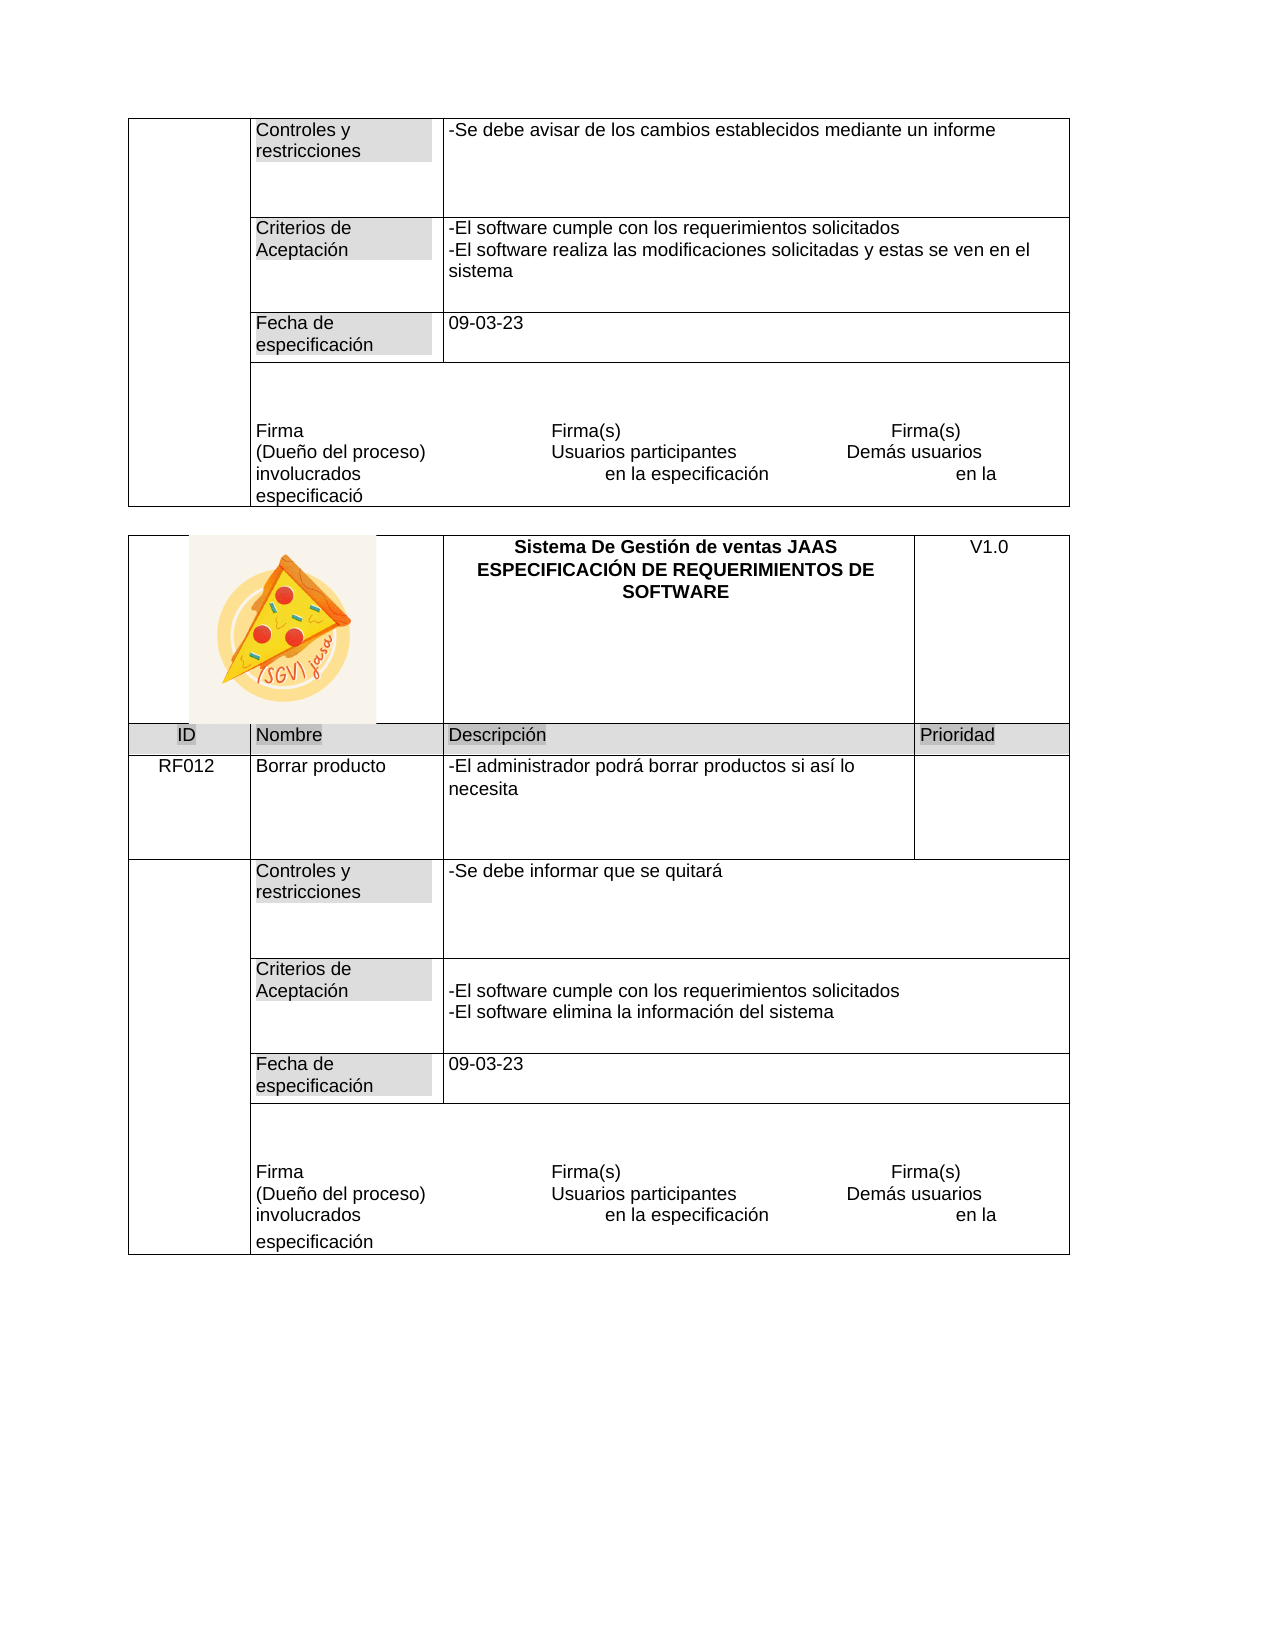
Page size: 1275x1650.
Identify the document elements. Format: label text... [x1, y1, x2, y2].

table_cell 09-03-23 [444, 1054, 1069, 1103]
table_cell Controles y restricciones [251, 119, 443, 216]
table_header [129, 536, 188, 723]
table_header Sistema De Gestión de ventas JAAS ESPECIFICACIÓN DE REQUERIMIENTOS DE SOFTWARE [444, 536, 914, 723]
table_cell Fecha de especificación [251, 313, 443, 362]
table_cell Controles y restricciones [251, 860, 443, 957]
table_cell Descripción [444, 724, 914, 754]
table_cell -El administrador podrá borrar productos si así lo necesita [444, 756, 914, 859]
table_cell Prioridad [915, 724, 1069, 754]
table_cell Borrar producto [251, 756, 443, 859]
table_cell -El software cumple con los requerimientos solicitados -El software realiza las modificaciones solicitadas y estas se ven en el sistema [444, 218, 1069, 311]
table_cell Firma Firma(s) Firma(s) (Dueño del proceso) Usuarios participantes Demás usuarios involucrados en la especificación en la especificación [251, 1104, 1069, 1254]
table_cell Criterios de Aceptación [251, 959, 443, 1052]
table_cell Fecha de especificación [251, 1054, 443, 1103]
table_cell -Se debe informar que se quitará [444, 860, 1069, 957]
table_cell RF012 [129, 756, 250, 859]
table_cell ID [129, 724, 250, 754]
table_cell [129, 860, 250, 1254]
table_cell 09-03-23 [444, 313, 1069, 362]
table_cell [915, 756, 1069, 859]
table_cell [129, 119, 250, 506]
table_cell Criterios de Aceptación [251, 218, 443, 311]
table_cell -Se debe avisar de los cambios establecidos mediante un informe [444, 119, 1069, 216]
table_cell Firma Firma(s) Firma(s) (Dueño del proceso) Usuarios participantes Demás usuarios involucrados en la especificación en la especificació [251, 363, 1069, 506]
table_header [377, 536, 443, 723]
table_header V1.0 [915, 536, 1069, 723]
table_cell Nombre [251, 724, 443, 754]
table_cell -El software cumple con los requerimientos solicitados -El software elimina la información del sistema [444, 959, 1069, 1052]
